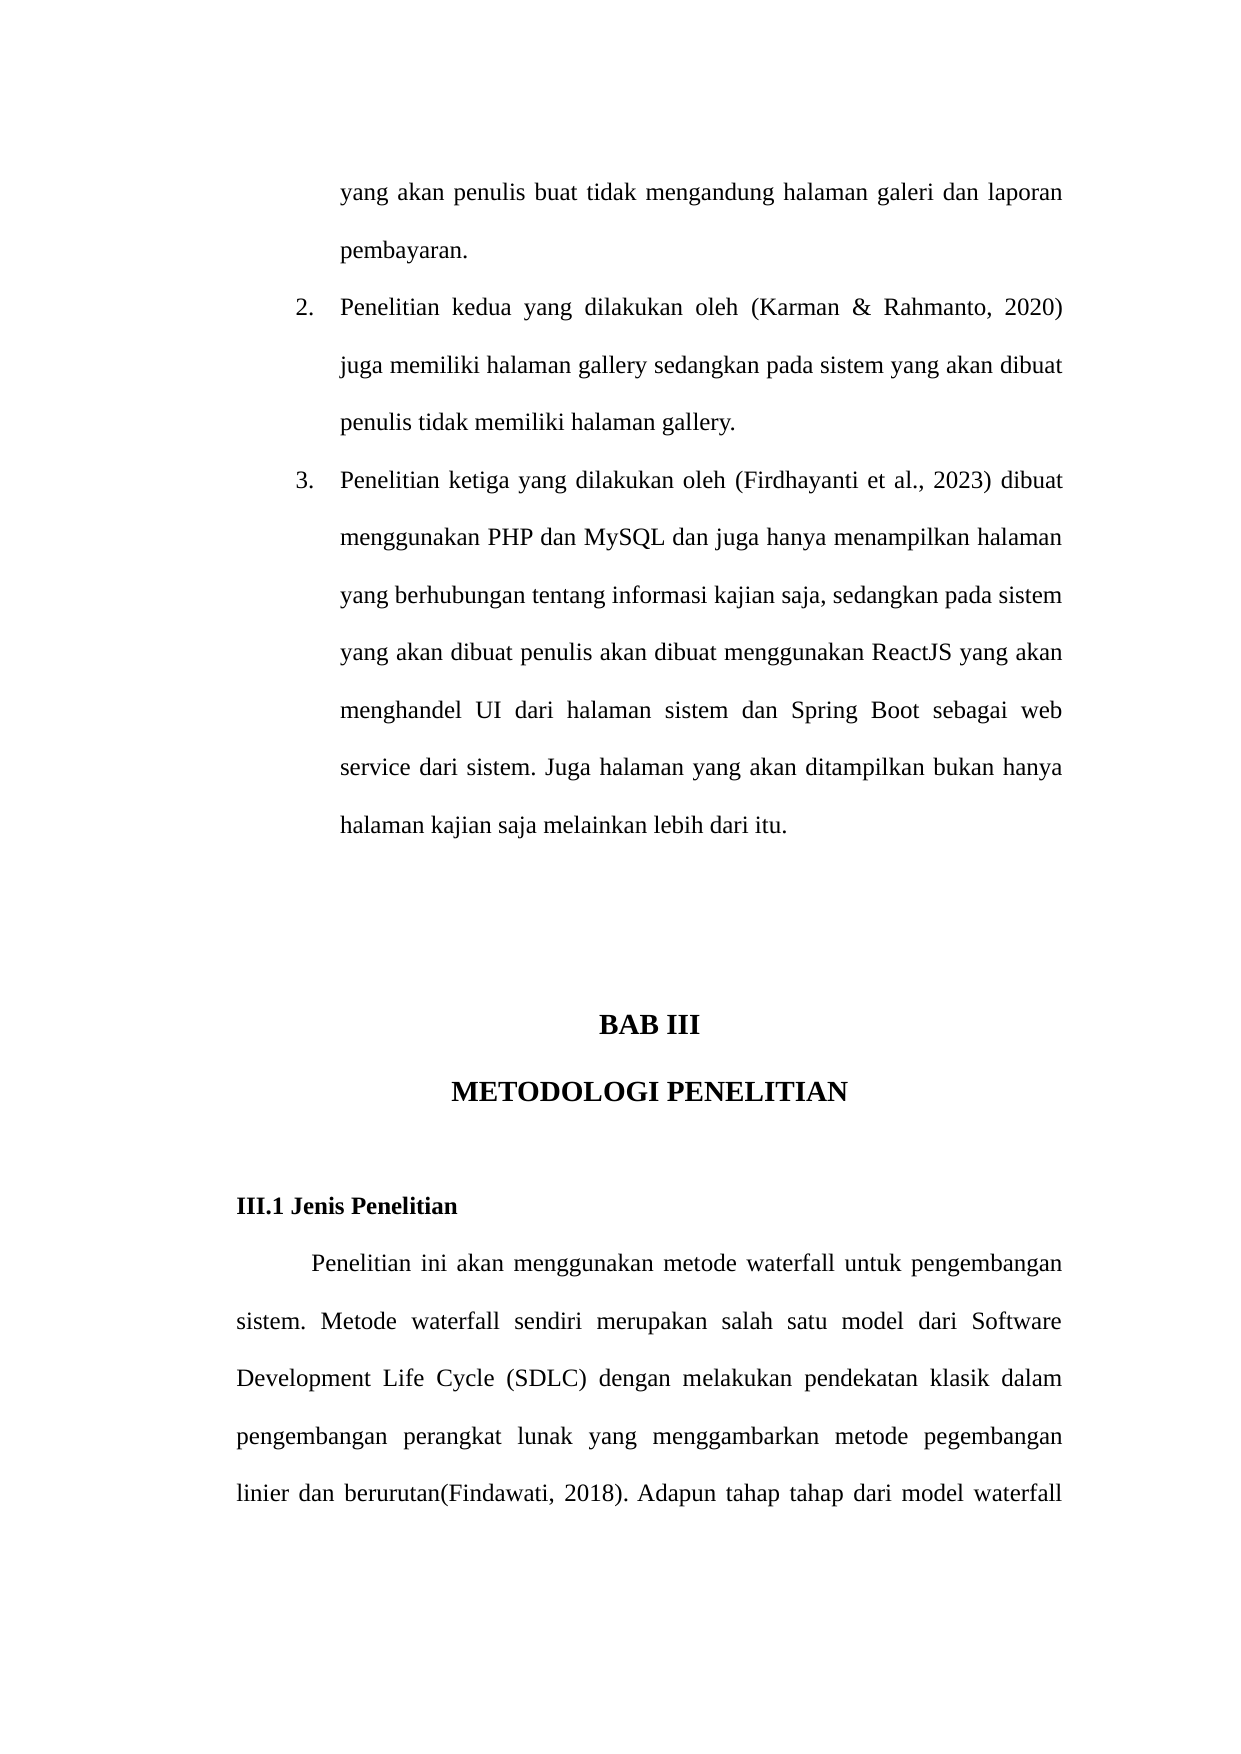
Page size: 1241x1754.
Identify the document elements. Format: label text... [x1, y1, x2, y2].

subtitle METODOLOGI PENELITIAN [236, 1007, 1063, 1108]
list Penelitian kedua yang dilakukan oleh (Karman & Rahmanto, 2020) juga memiliki halaman gallery sedangkan pada sistem yang akan dibuat penulis tidak memiliki halaman gallery. [295, 292, 1063, 436]
subtitle Jenis Penelitian [236, 1191, 1063, 1220]
list Penelitian ketiga yang dilakukan oleh (Firdhayanti et al., 2023) dibuat menggunakan PHP dan MySQL dan juga hanya menampilkan halaman yang berhubungan tentang informasi kajian saja, sedangkan pada sistem yang akan dibuat penulis akan dibuat menggunakan ReactJS yang akan menghandel UI dari halaman sistem dan Spring Boot sebagai web service dari sistem. Juga halaman yang akan ditampilkan bukan hanya halaman kajian saja melainkan lebih dari itu. [295, 465, 1063, 838]
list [295, 177, 1063, 263]
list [236, 1248, 1063, 1507]
